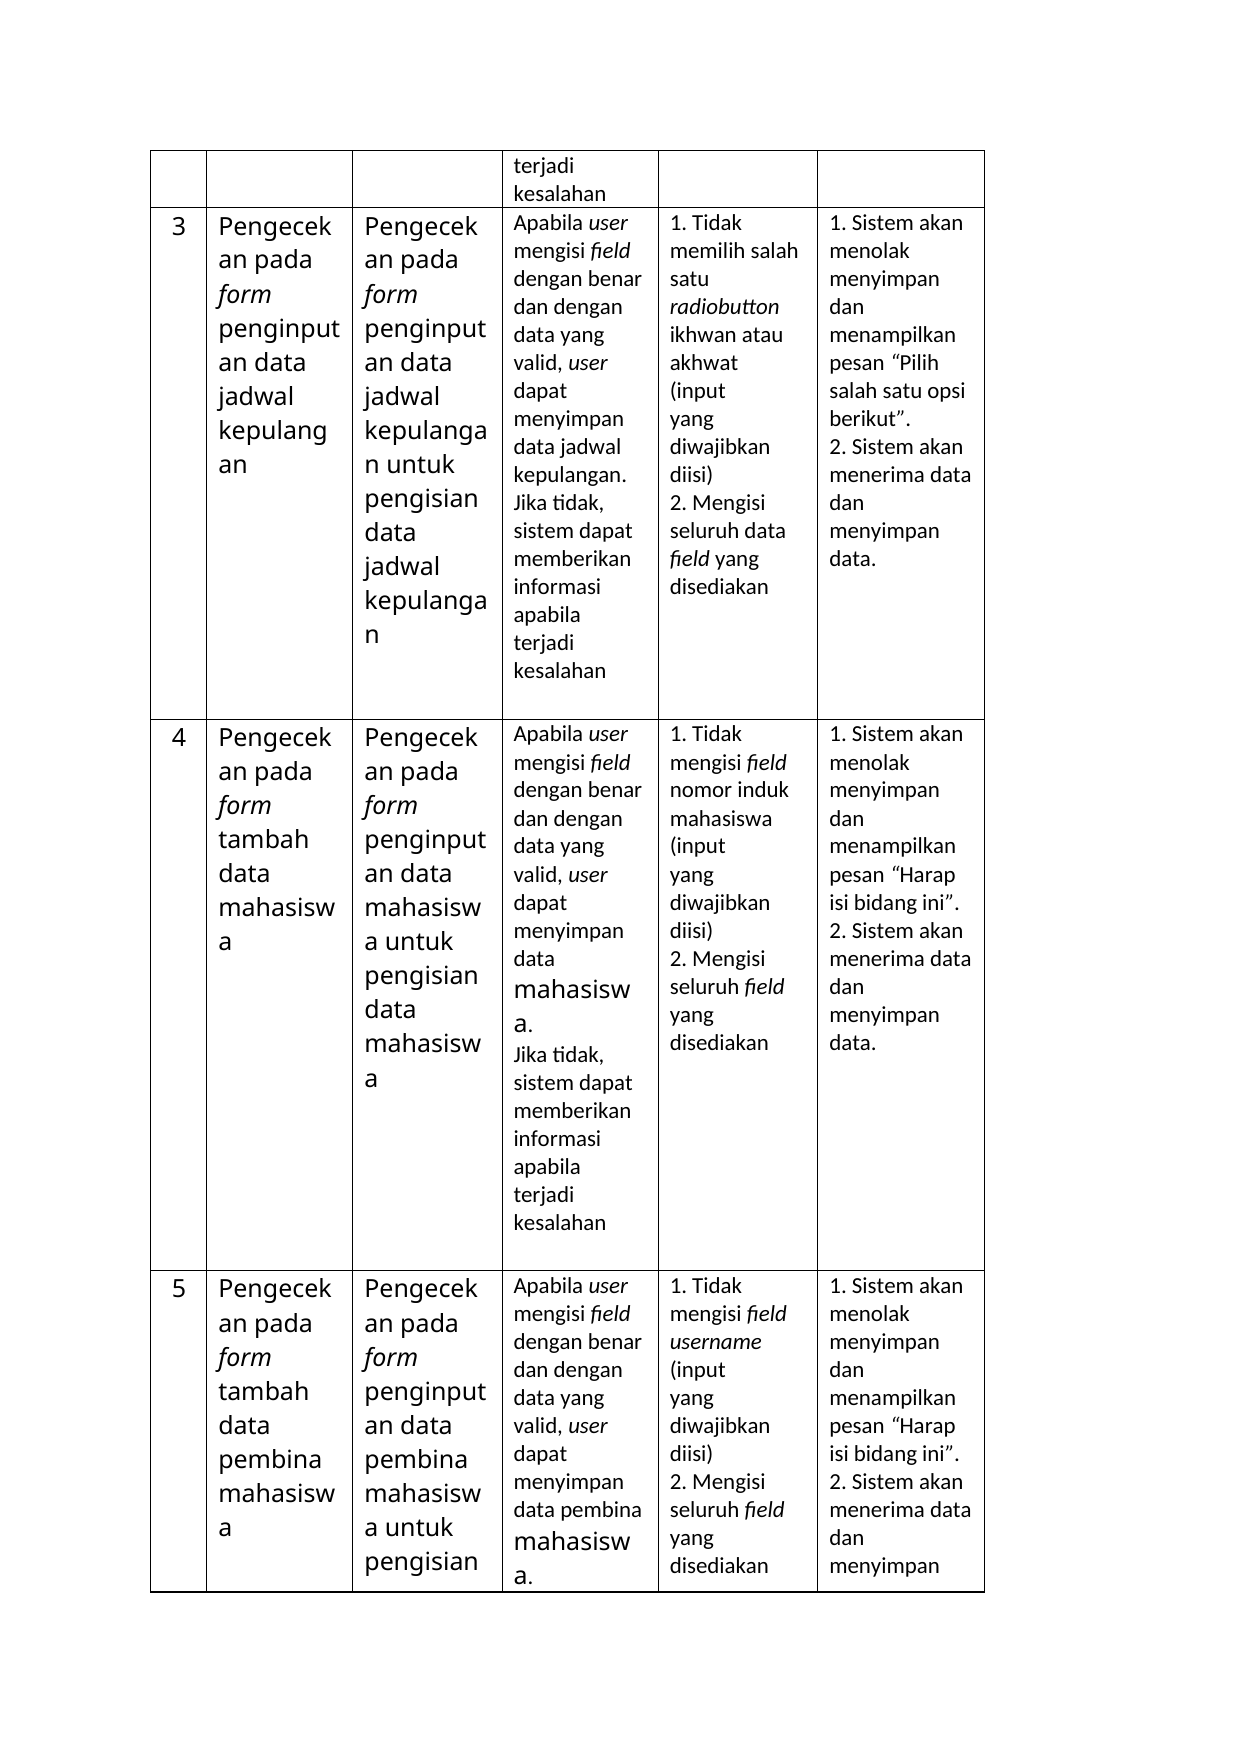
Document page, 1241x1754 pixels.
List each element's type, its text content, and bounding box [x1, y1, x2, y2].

table_cell Apabila user mengisi field dengan benar dan dengan data yang valid, user dapat menyimpan data mahasiswa. Jika tidak, sistem dapat memberikan informasi apabila terjadi kesalahan [503, 720, 658, 1270]
table_cell 1. Sistem akan menolak menyimpan dan menampilkan pesan “Pilih salah satu opsi berikut”. 2. Sistem akan menerima data dan menyimpan data. [818, 208, 984, 718]
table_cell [503, 1271, 658, 1591]
table_cell 1. Sistem akan menolak menyimpan dan menampilkan pesan “Harap isi bidang ini”. 2. Sistem akan menerima data dan menyimpan data. [818, 720, 984, 1270]
table_cell 5 [151, 1271, 206, 1591]
table_cell Pengecekan pada form penginputan data mahasiswa untuk pengisian data mahasiswa [353, 720, 502, 1270]
table_cell 3 [151, 208, 206, 718]
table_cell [207, 1271, 352, 1591]
table_cell 1. Tidak memilih salah satu radiobutton ikhwan atau akhwat (input yang diwajibkan diisi) 2. Mengisi seluruh data field yang disediakan [659, 208, 817, 718]
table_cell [353, 151, 502, 207]
table_cell Pengecekan pada form penginputan data jadwal kepulangan untuk pengisian data jadwal kepulangan [353, 208, 502, 718]
table_cell 1. Tidak mengisi field nomor induk mahasiswa (input yang diwajibkan diisi) 2. Mengisi seluruh field yang disediakan [659, 720, 817, 1270]
table_cell 2 [151, 151, 206, 207]
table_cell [659, 1271, 817, 1591]
table_cell 4 [151, 720, 206, 1270]
table_cell Pengecekan pada form penginputan data jadwal kepulangan [207, 208, 352, 718]
table_cell Apabila user mengisi field dengan benar dan dengan data yang valid, user dapat menyimpan data jadwal kepulangan. Jika tidak, sistem dapat memberikan informasi apabila terjadi kesalahan [503, 208, 658, 718]
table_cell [818, 1271, 984, 1591]
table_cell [353, 1271, 502, 1591]
table_cell Pengecekan pada form tambah data mahasiswa [207, 720, 352, 1270]
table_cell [503, 151, 658, 207]
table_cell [659, 151, 817, 207]
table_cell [818, 151, 984, 207]
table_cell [207, 151, 352, 207]
